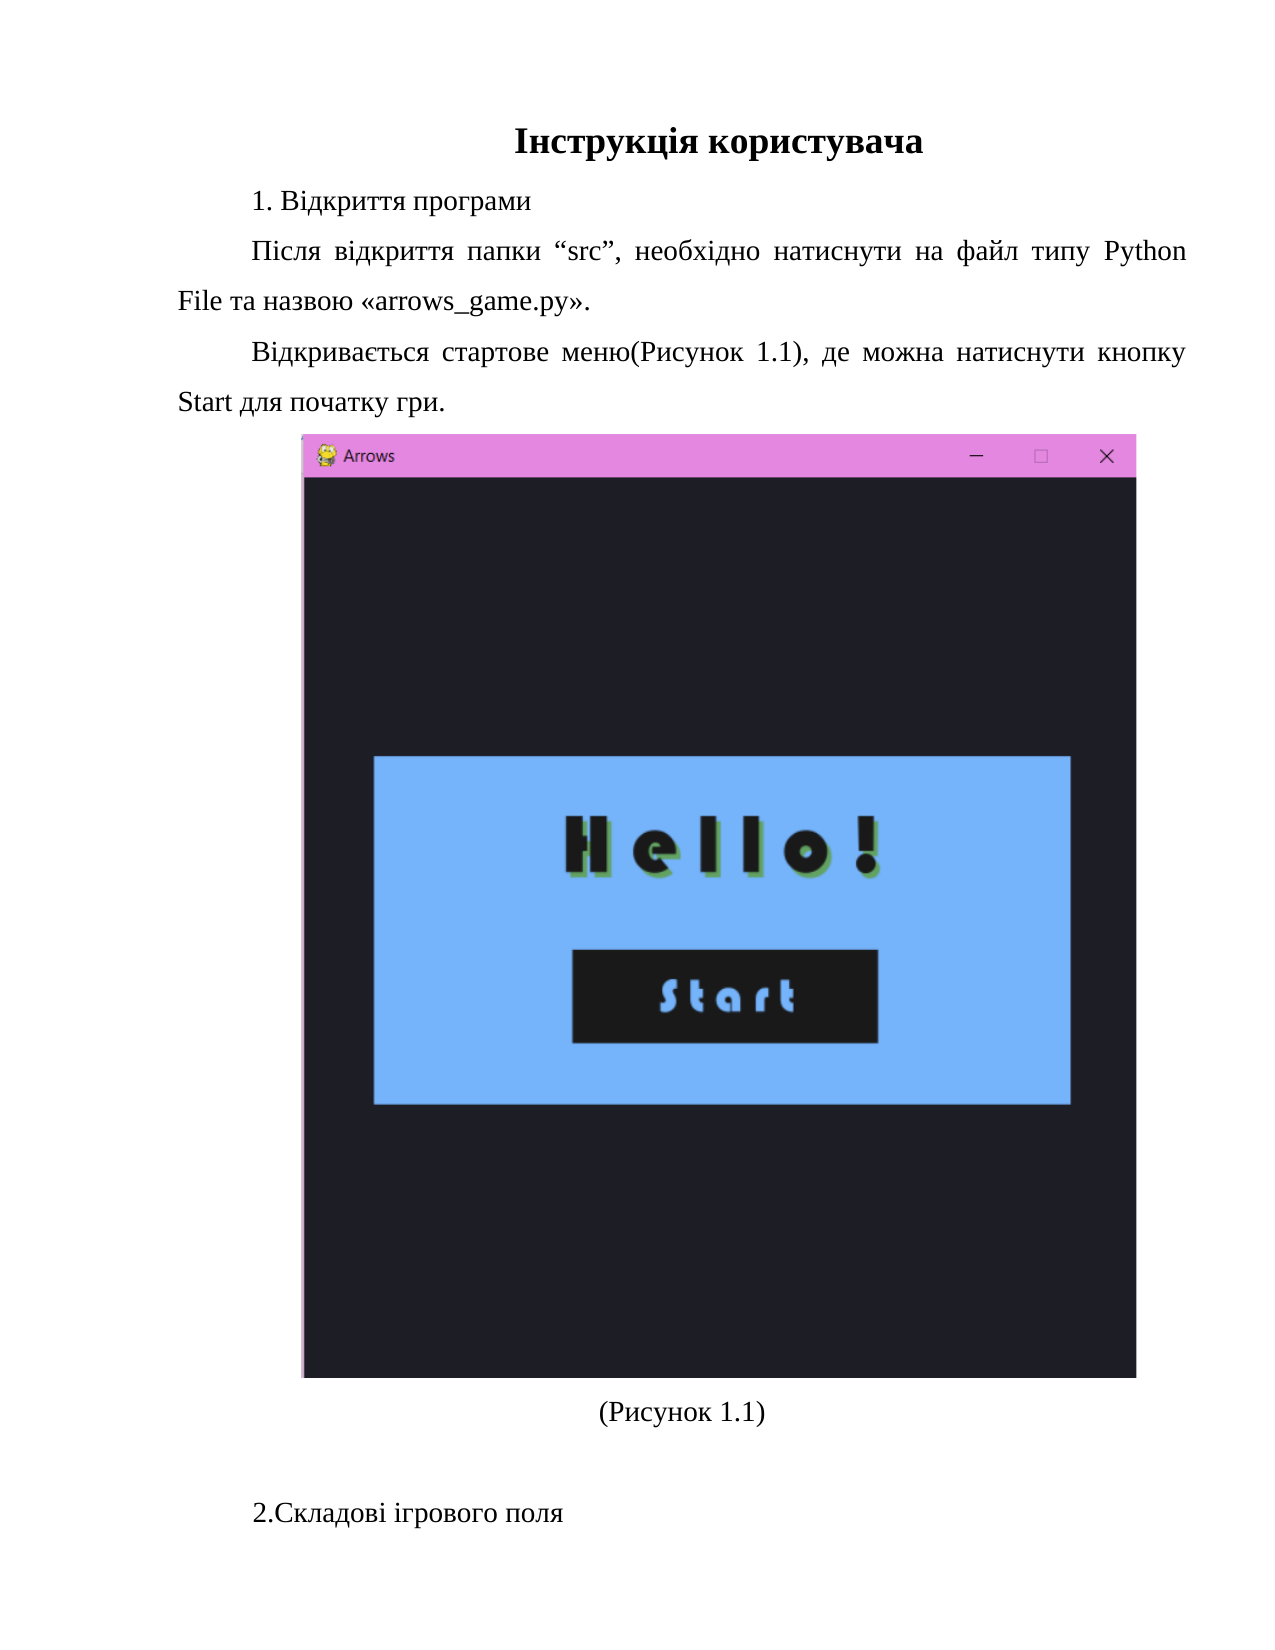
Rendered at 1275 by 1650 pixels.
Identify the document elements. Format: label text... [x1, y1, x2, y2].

text Після відкриття папки “src”, необхідно натиснути на файл типу Python File та назвою «arrows_game.py». [177, 233, 1186, 317]
text 2.Складові ігрового поля [252, 1495, 1186, 1529]
text 1. Відкриття програми [177, 183, 1186, 216]
text Інструкція користувача [177, 118, 1186, 161]
text Відкривається стартове меню(Рисунок 1.1), де можна натиснути кнопку Start для початку гри. [177, 334, 1186, 418]
picture [301, 434, 1137, 1378]
